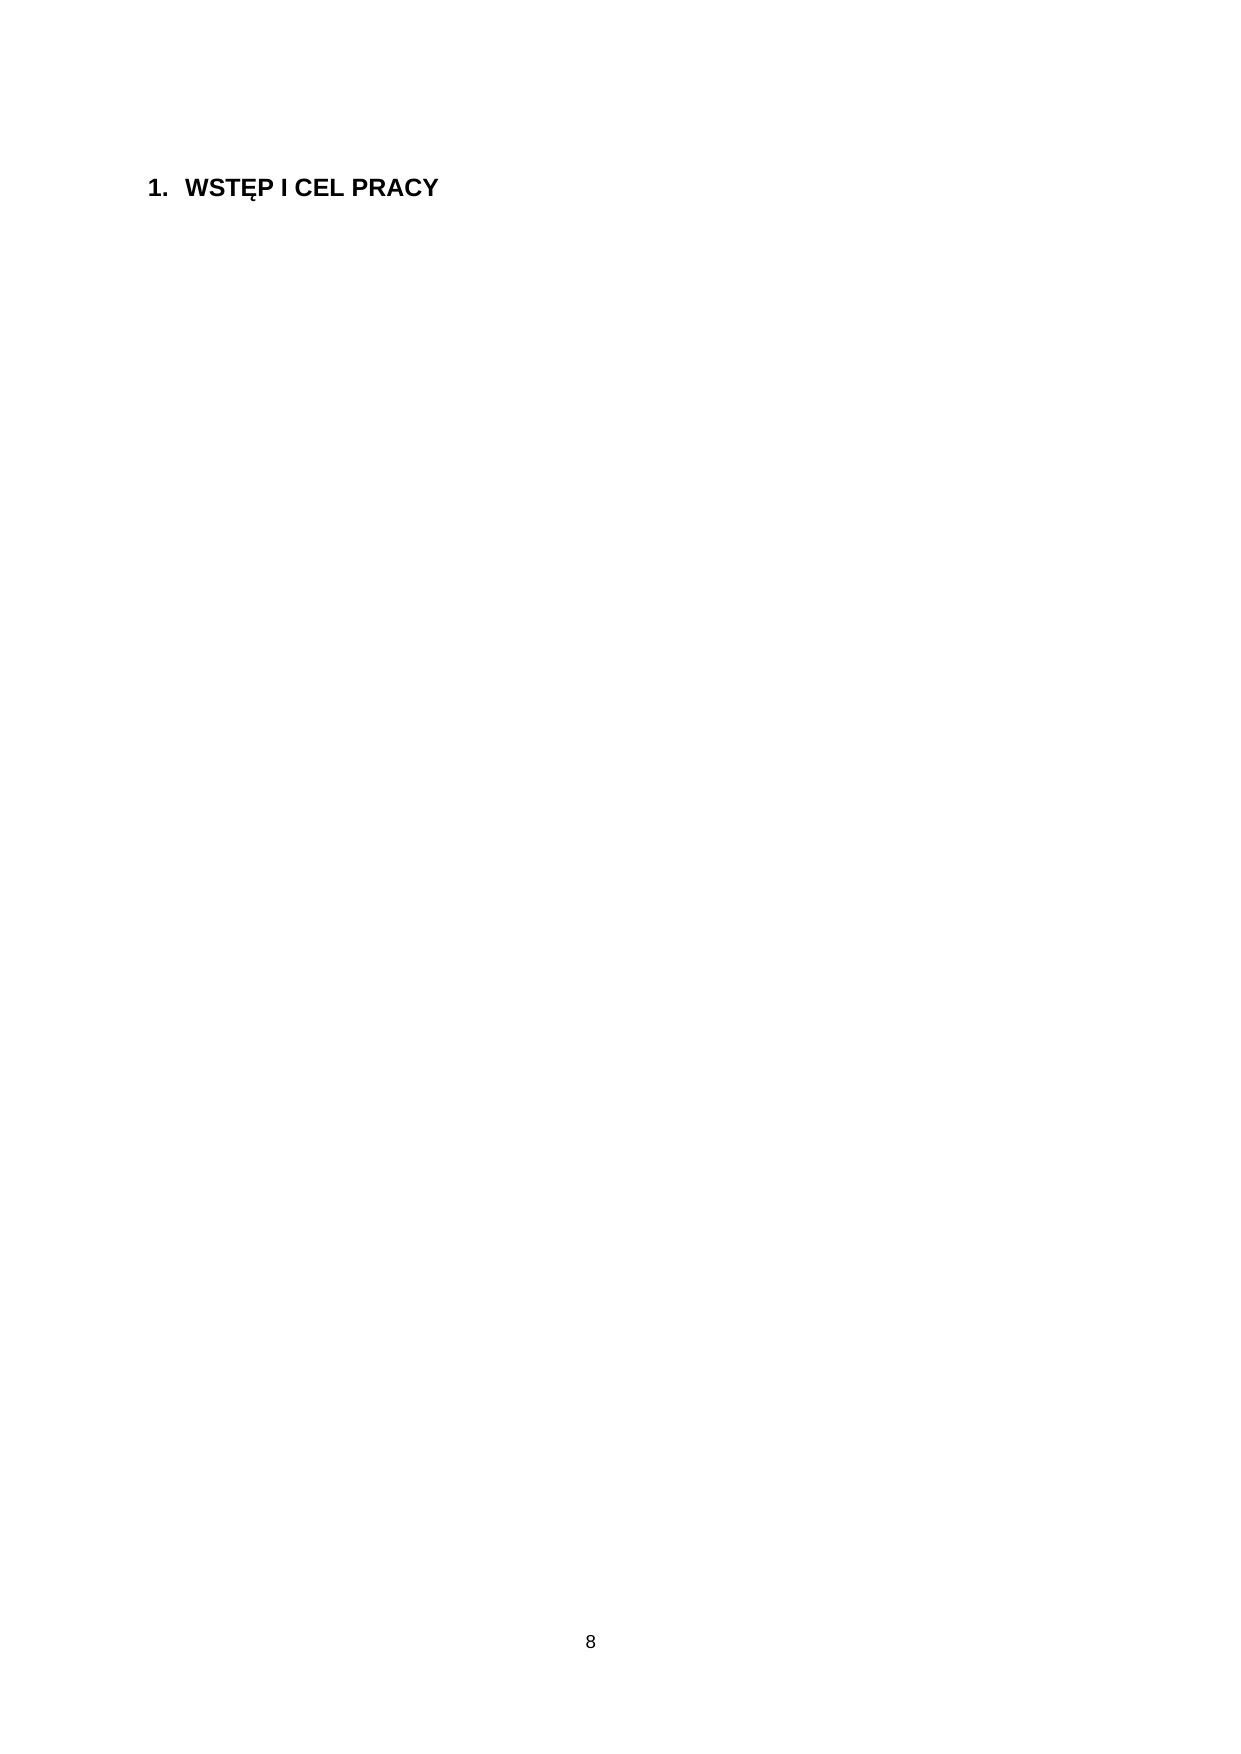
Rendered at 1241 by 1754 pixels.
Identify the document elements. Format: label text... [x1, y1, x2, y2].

subtitle WSTĘP I CEL PRACY [148, 173, 1033, 201]
